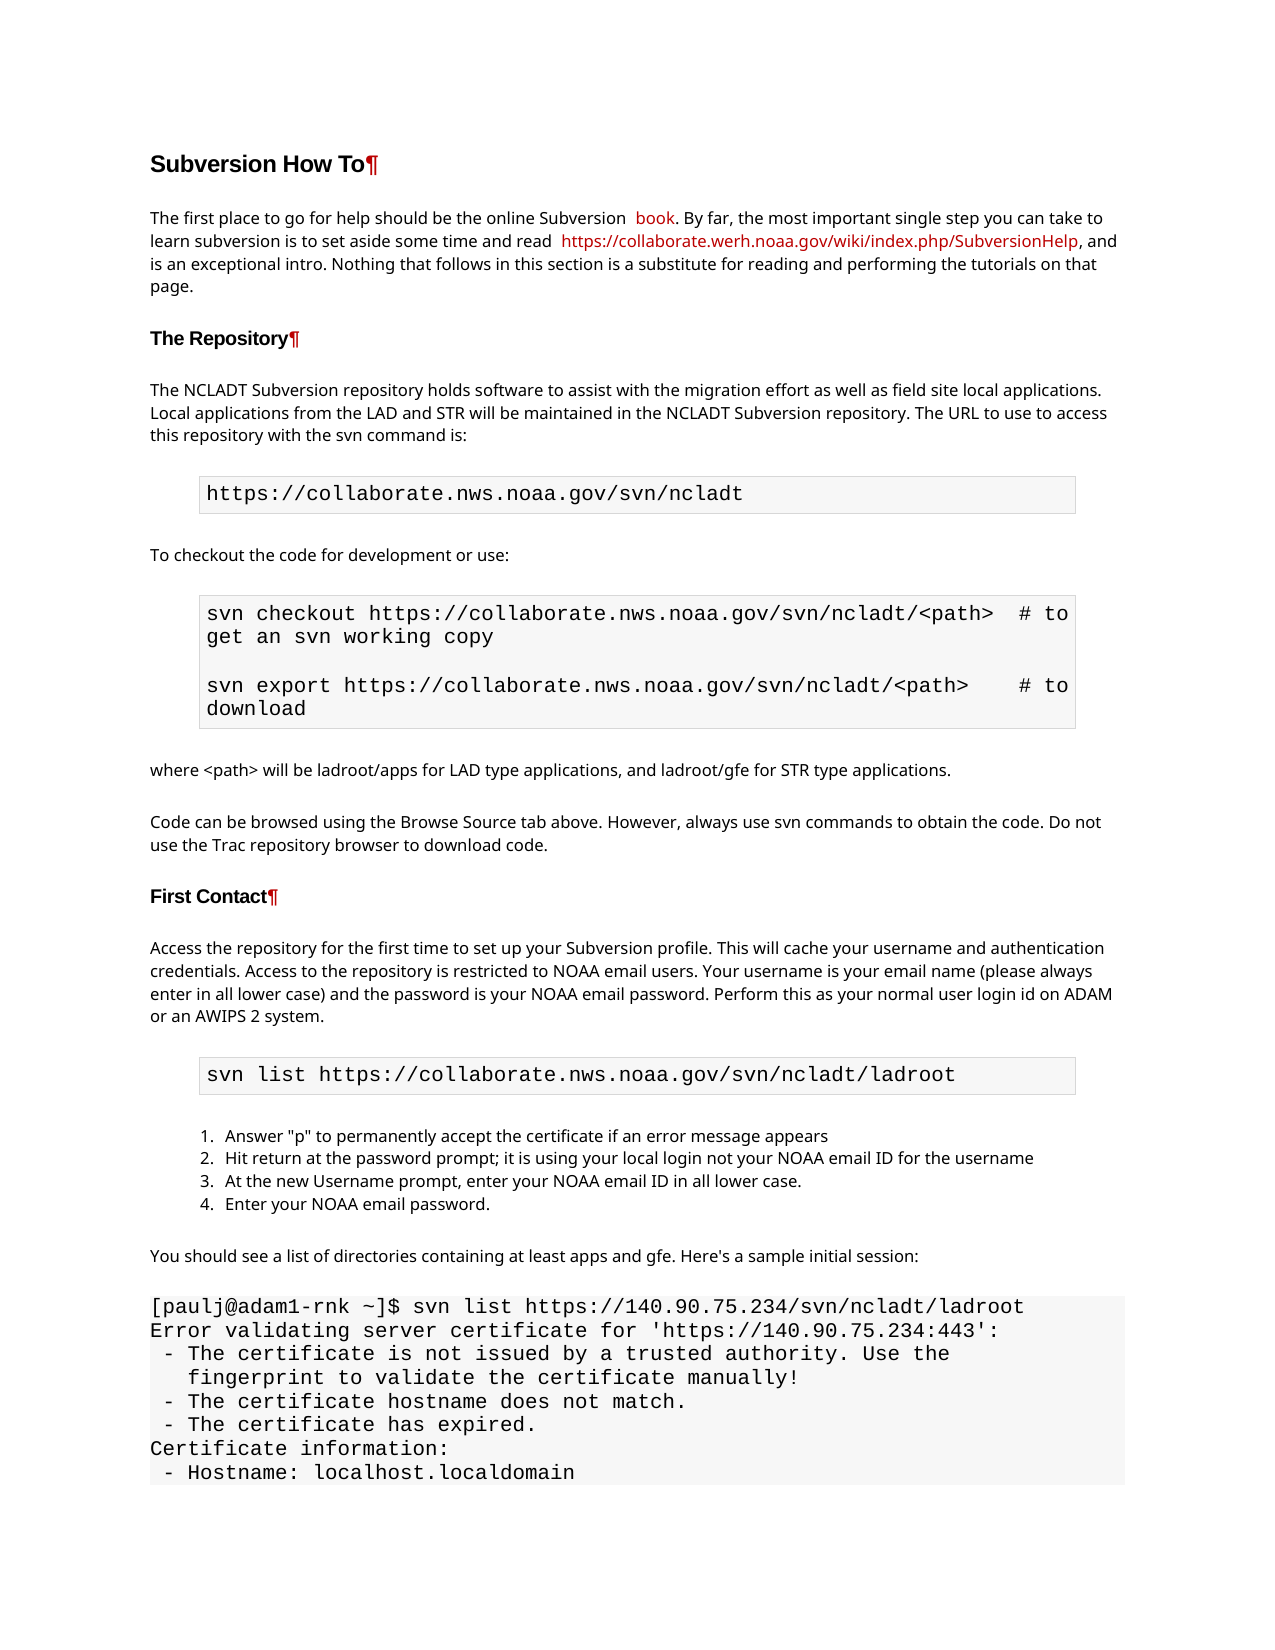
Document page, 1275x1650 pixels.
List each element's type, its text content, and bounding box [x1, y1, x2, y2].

list Enter your NOAA email password. [200, 1192, 1125, 1215]
text Error validating server certificate for 'https://140.90.75.234:443': [150, 1320, 1125, 1343]
text where <path> will be ladroot/apps for LAD type applications, and ladroot/gfe for STR type applications. [150, 758, 1125, 781]
list At the new Username prompt, enter your NOAA email ID in all lower case. [200, 1170, 1125, 1192]
text - The certificate has expired. [150, 1414, 1125, 1438]
text svn list https://collaborate.nws.noaa.gov/svn/ncladt/ladroot [200, 1058, 1075, 1094]
text Access the repository for the first time to set up your Subversion profile. This will cache your username and authentication credentials. Access to the repository is restricted to NOAA email users. Your username is your email name (please always enter in all lower case) and the password is your NOAA email password. Perform this as your normal user login id on ADAM or an AWIPS 2 system. [150, 937, 1125, 1028]
text You should see a list of directories containing at least apps and gfe. Here's a sample initial session: [150, 1244, 1125, 1267]
text - The certificate hostname does not match. [150, 1391, 1125, 1414]
text https://collaborate.nws.noaa.gov/svn/ncladt [200, 477, 1075, 513]
text - Hostname: localhost.localdomain [150, 1462, 1125, 1485]
text svn checkout https://collaborate.nws.noaa.gov/svn/ncladt/<path> # to get an svn working copy [200, 596, 1075, 650]
text First Contact¶ [150, 885, 1125, 908]
list Hit return at the password prompt; it is using your local login not your NOAA email ID for the username [200, 1147, 1125, 1170]
text The NCLADT Subversion repository holds software to assist with the migration effort as well as field site local applications. Local applications from the LAD and STR will be maintained in the NCLADT Subversion repository. The URL to use to access this repository with the svn command is: [150, 379, 1125, 447]
text Code can be browsed using the Browse Source tab above. However, always use svn commands to obtain the code. Do not use the Trac repository browser to download code. [150, 810, 1125, 856]
list Answer "p" to permanently accept the certificate if an error message appears [200, 1124, 1125, 1147]
text Certificate information: [150, 1438, 1125, 1462]
text The Repository¶ [150, 327, 1125, 349]
text To checkout the code for development or use: [150, 543, 1125, 566]
text fingerprint to validate the certificate manually! [150, 1367, 1125, 1391]
text - The certificate is not issued by a trusted authority. Use the [150, 1343, 1125, 1367]
text Subversion How To¶ [150, 150, 1087, 178]
text [paulj@adam1-rnk ~]$ svn list https://140.90.75.234/svn/ncladt/ladroot [150, 1296, 1125, 1320]
text svn export https://collaborate.nws.noaa.gov/svn/ncladt/<path> # to download [200, 667, 1075, 728]
text The first place to go for help should be the online Subversion book. By far, the most important single step you can take to learn subversion is to set aside some time and read https://collaborate.werh.noaa.gov/wiki/index.php/SubversionHelp, and is an exceptional intro. Nothing that follows in this section is a substitute for reading and performing the tutorials on that page. [150, 207, 1125, 298]
